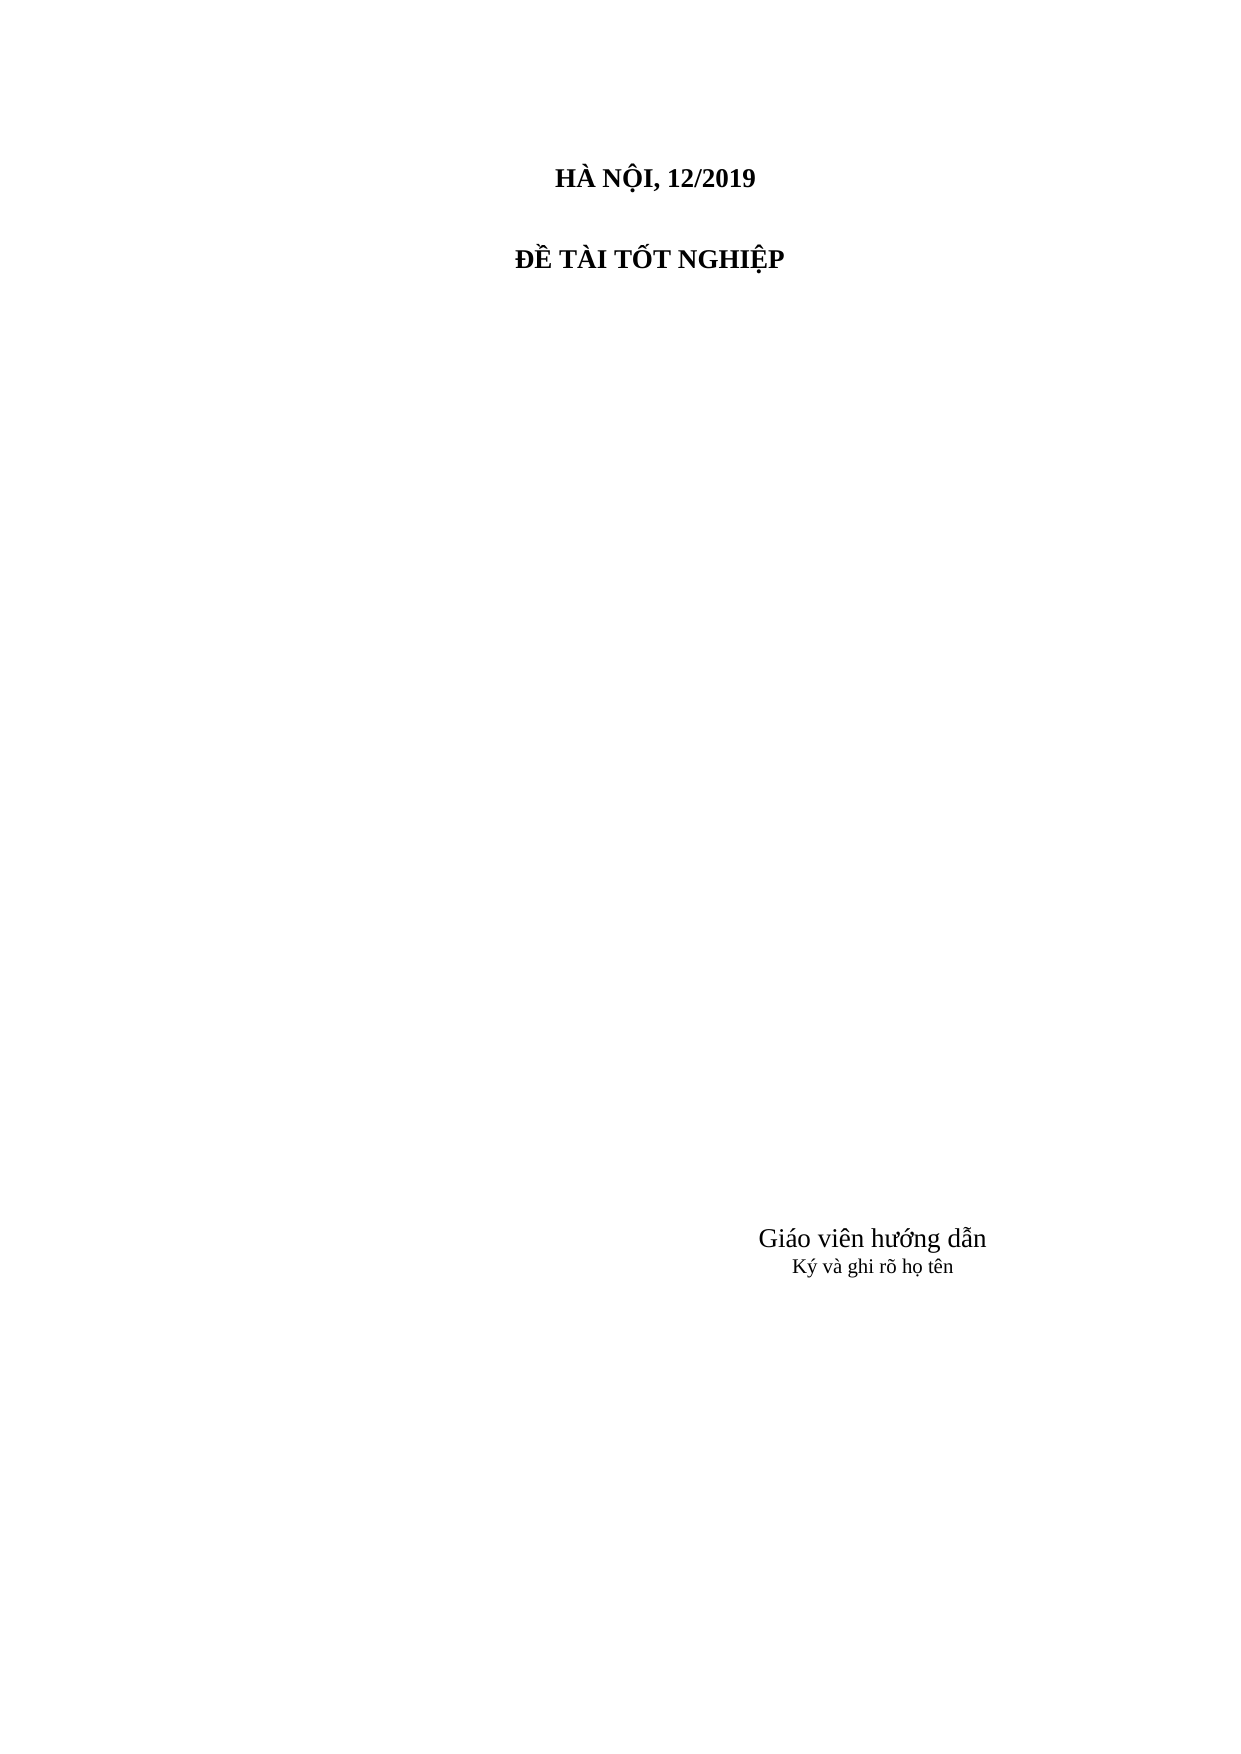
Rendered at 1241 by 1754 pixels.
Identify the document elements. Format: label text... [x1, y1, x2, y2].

text ĐỀ TÀI TỐT NGHIỆP [207, 243, 1092, 274]
table_cell HÀ NỘI, 12/2019 [207, 118, 1104, 193]
